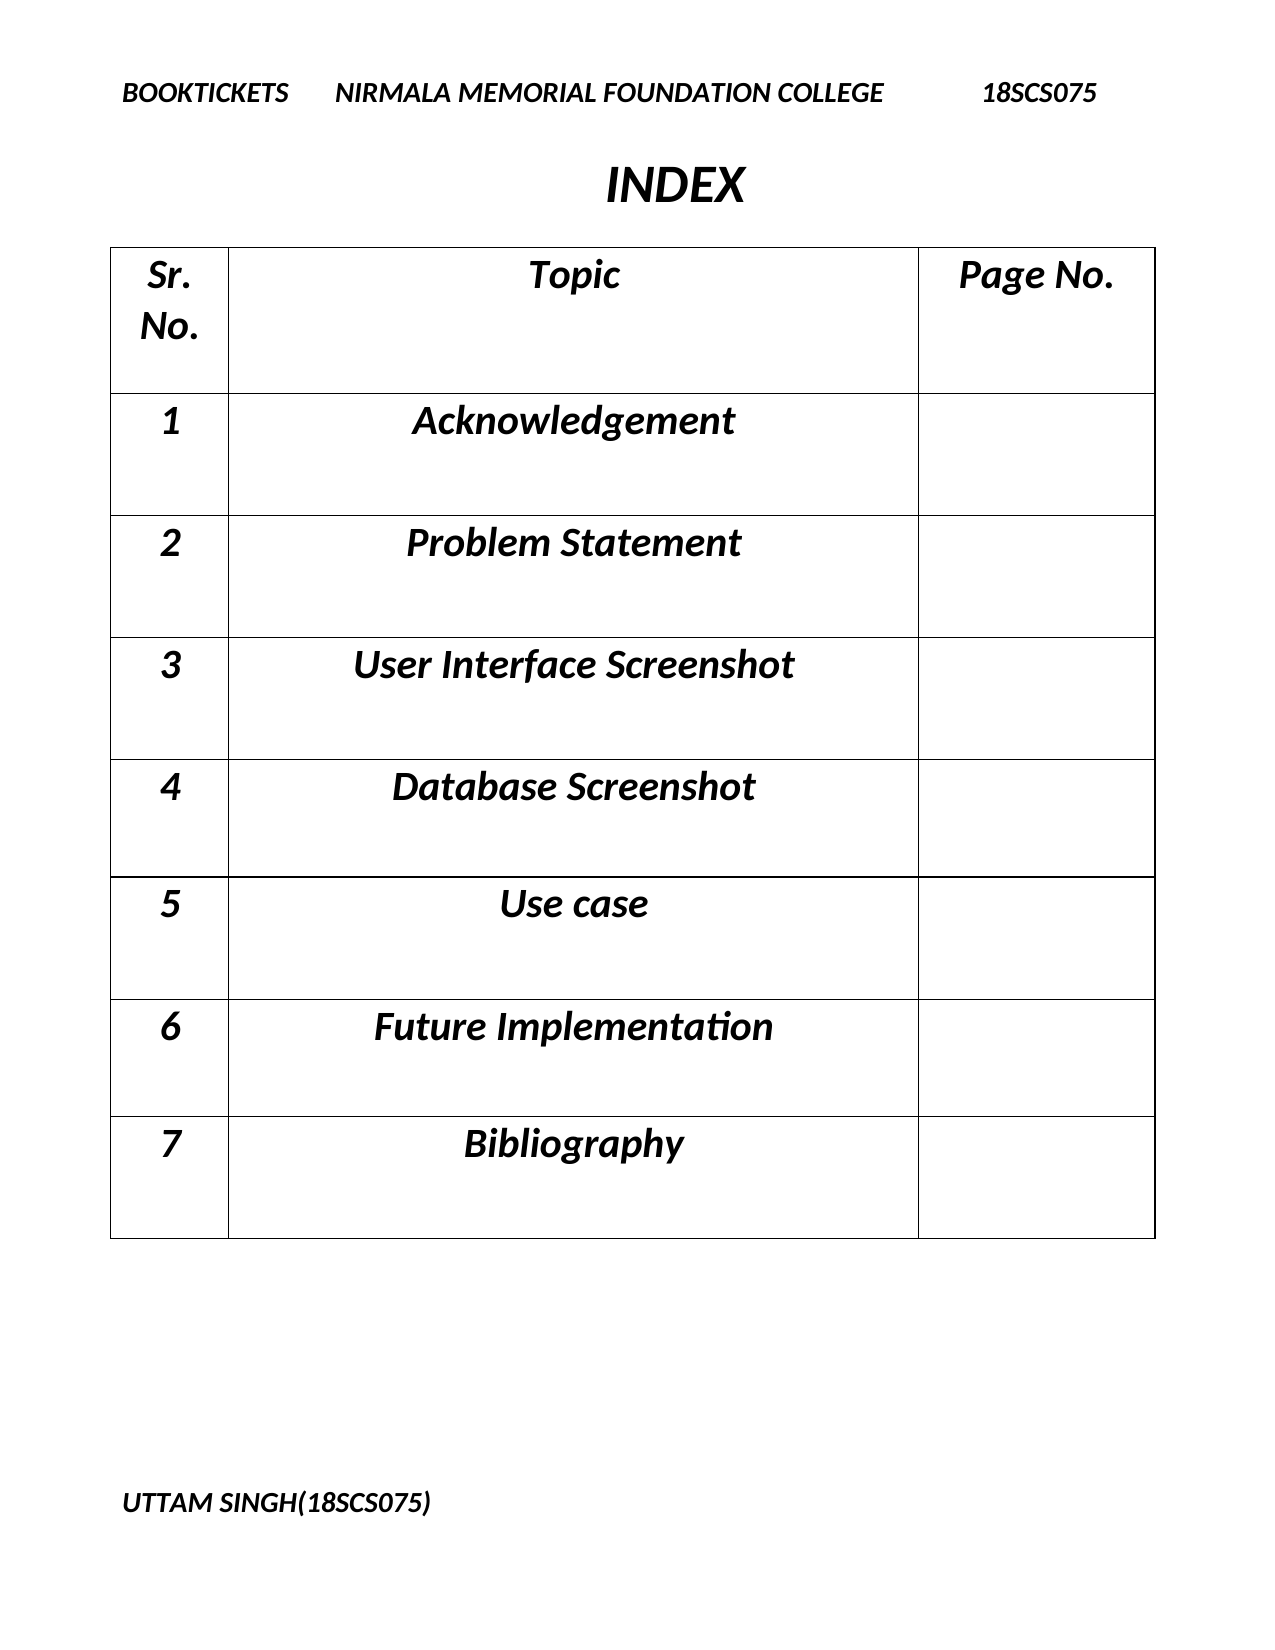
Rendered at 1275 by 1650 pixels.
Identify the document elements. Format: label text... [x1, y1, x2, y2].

table_cell Acknowledgement [229, 394, 918, 515]
table_cell Database Screenshot [229, 760, 918, 876]
table_cell 6 [111, 1000, 228, 1116]
table_cell [919, 638, 1154, 759]
table_cell Use case [229, 878, 918, 998]
table_cell 4 [111, 760, 228, 876]
table_header Sr. No. [111, 248, 228, 393]
table_cell [919, 878, 1154, 998]
table_cell Bibliography [229, 1117, 918, 1238]
table_cell User Interface Screenshot [229, 638, 918, 759]
table_cell 5 [111, 878, 228, 998]
table_cell 3 [111, 638, 228, 759]
table_header Topic [229, 248, 918, 393]
table_cell [919, 516, 1154, 637]
table_cell [919, 1000, 1154, 1116]
table_header Page No. [919, 248, 1154, 393]
table_cell [919, 394, 1154, 515]
text INDEX [122, 150, 1228, 216]
table_cell [919, 760, 1154, 876]
table_cell 7 [111, 1117, 228, 1238]
table_cell Problem Statement [229, 516, 918, 637]
table_cell 2 [111, 516, 228, 637]
table_cell Future Implementation [229, 1000, 918, 1116]
table_cell [919, 1117, 1154, 1238]
table_cell 1 [111, 394, 228, 515]
